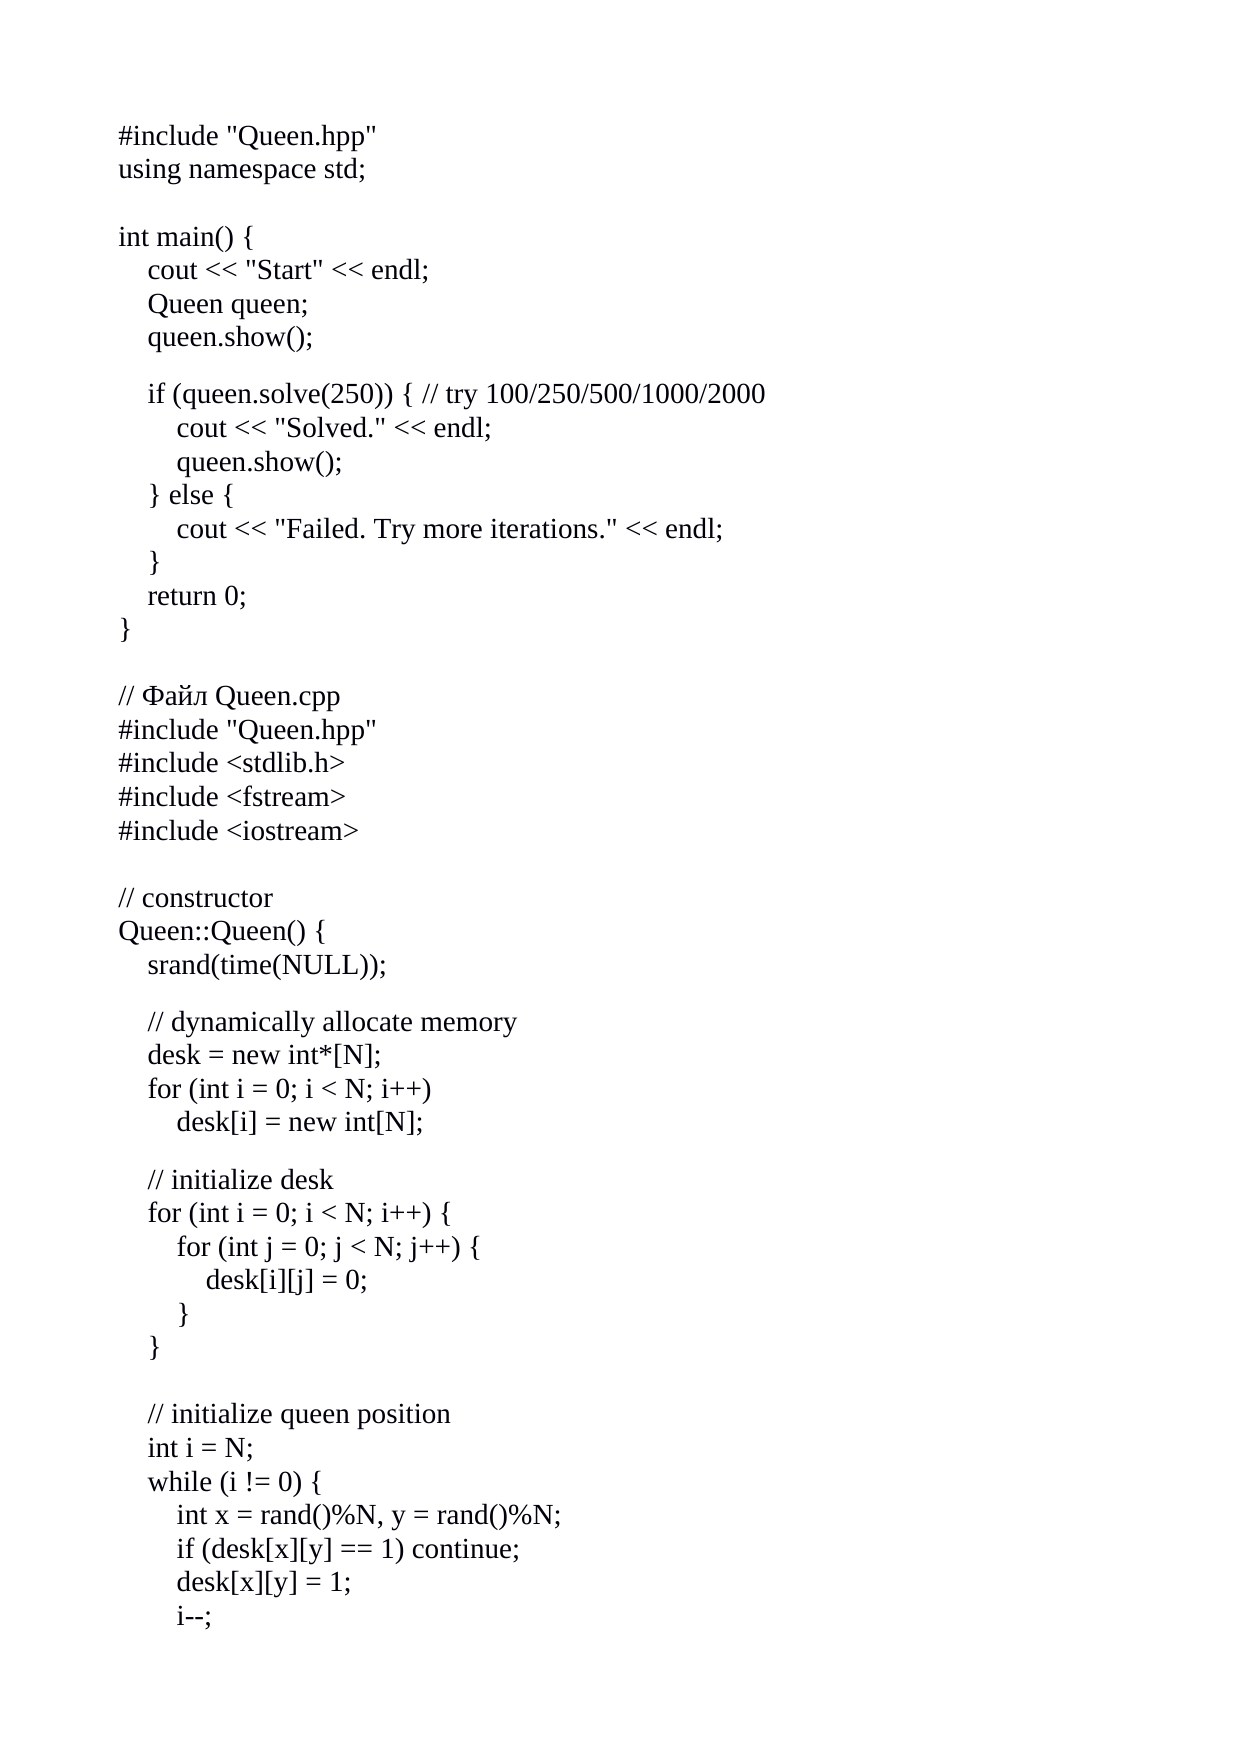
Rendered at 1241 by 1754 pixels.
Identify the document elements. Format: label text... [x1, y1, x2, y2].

text // constructor [118, 880, 1122, 913]
text cout << "Failed. Try more iterations." << endl; [118, 511, 1122, 544]
text desk[i][j] = 0; [118, 1262, 1122, 1296]
text #include <fstream> [118, 779, 1122, 813]
text #include "Queen.hpp" [118, 118, 1122, 152]
text queen.show(); [118, 444, 1122, 477]
text } [118, 611, 1122, 645]
text for (int i = 0; i < N; i++) { [118, 1195, 1122, 1229]
text return 0; [118, 578, 1122, 611]
text } else { [118, 477, 1122, 511]
text desk[i] = new int[N]; [118, 1104, 1122, 1138]
text i--; [118, 1598, 1122, 1631]
text } [118, 1329, 1122, 1363]
text using namespace std; [118, 152, 1122, 185]
text for (int i = 0; i < N; i++) [118, 1071, 1122, 1104]
text #include <stdlib.h> [118, 746, 1122, 779]
text desk[x][y] = 1; [118, 1564, 1122, 1598]
text int i = N; [118, 1430, 1122, 1464]
text } [118, 1296, 1122, 1329]
text // initialize desk [118, 1162, 1122, 1195]
text if (desk[x][y] == 1) continue; [118, 1531, 1122, 1564]
text } [118, 544, 1122, 578]
text Queen::Queen() { [118, 913, 1122, 947]
text // Файл Queen.cpp [118, 678, 1122, 712]
text queen.show(); [118, 319, 1122, 353]
text desk = new int*[N]; [118, 1037, 1122, 1071]
text #include <iostream> [118, 813, 1122, 846]
text int main() { [118, 219, 1122, 252]
text Queen queen; [118, 286, 1122, 319]
text srand(time(NULL)); [118, 947, 1122, 980]
text while (i != 0) { [118, 1464, 1122, 1497]
text // dynamically allocate memory [118, 1004, 1122, 1037]
text if (queen.solve(250)) { // try 100/250/500/1000/2000 [118, 377, 1122, 410]
text int x = rand()%N, y = rand()%N; [118, 1497, 1122, 1531]
text for (int j = 0; j < N; j++) { [118, 1229, 1122, 1262]
text // initialize queen position [118, 1397, 1122, 1430]
text cout << "Solved." << endl; [118, 410, 1122, 444]
text cout << "Start" << endl; [118, 252, 1122, 286]
text #include "Queen.hpp" [118, 712, 1122, 746]
